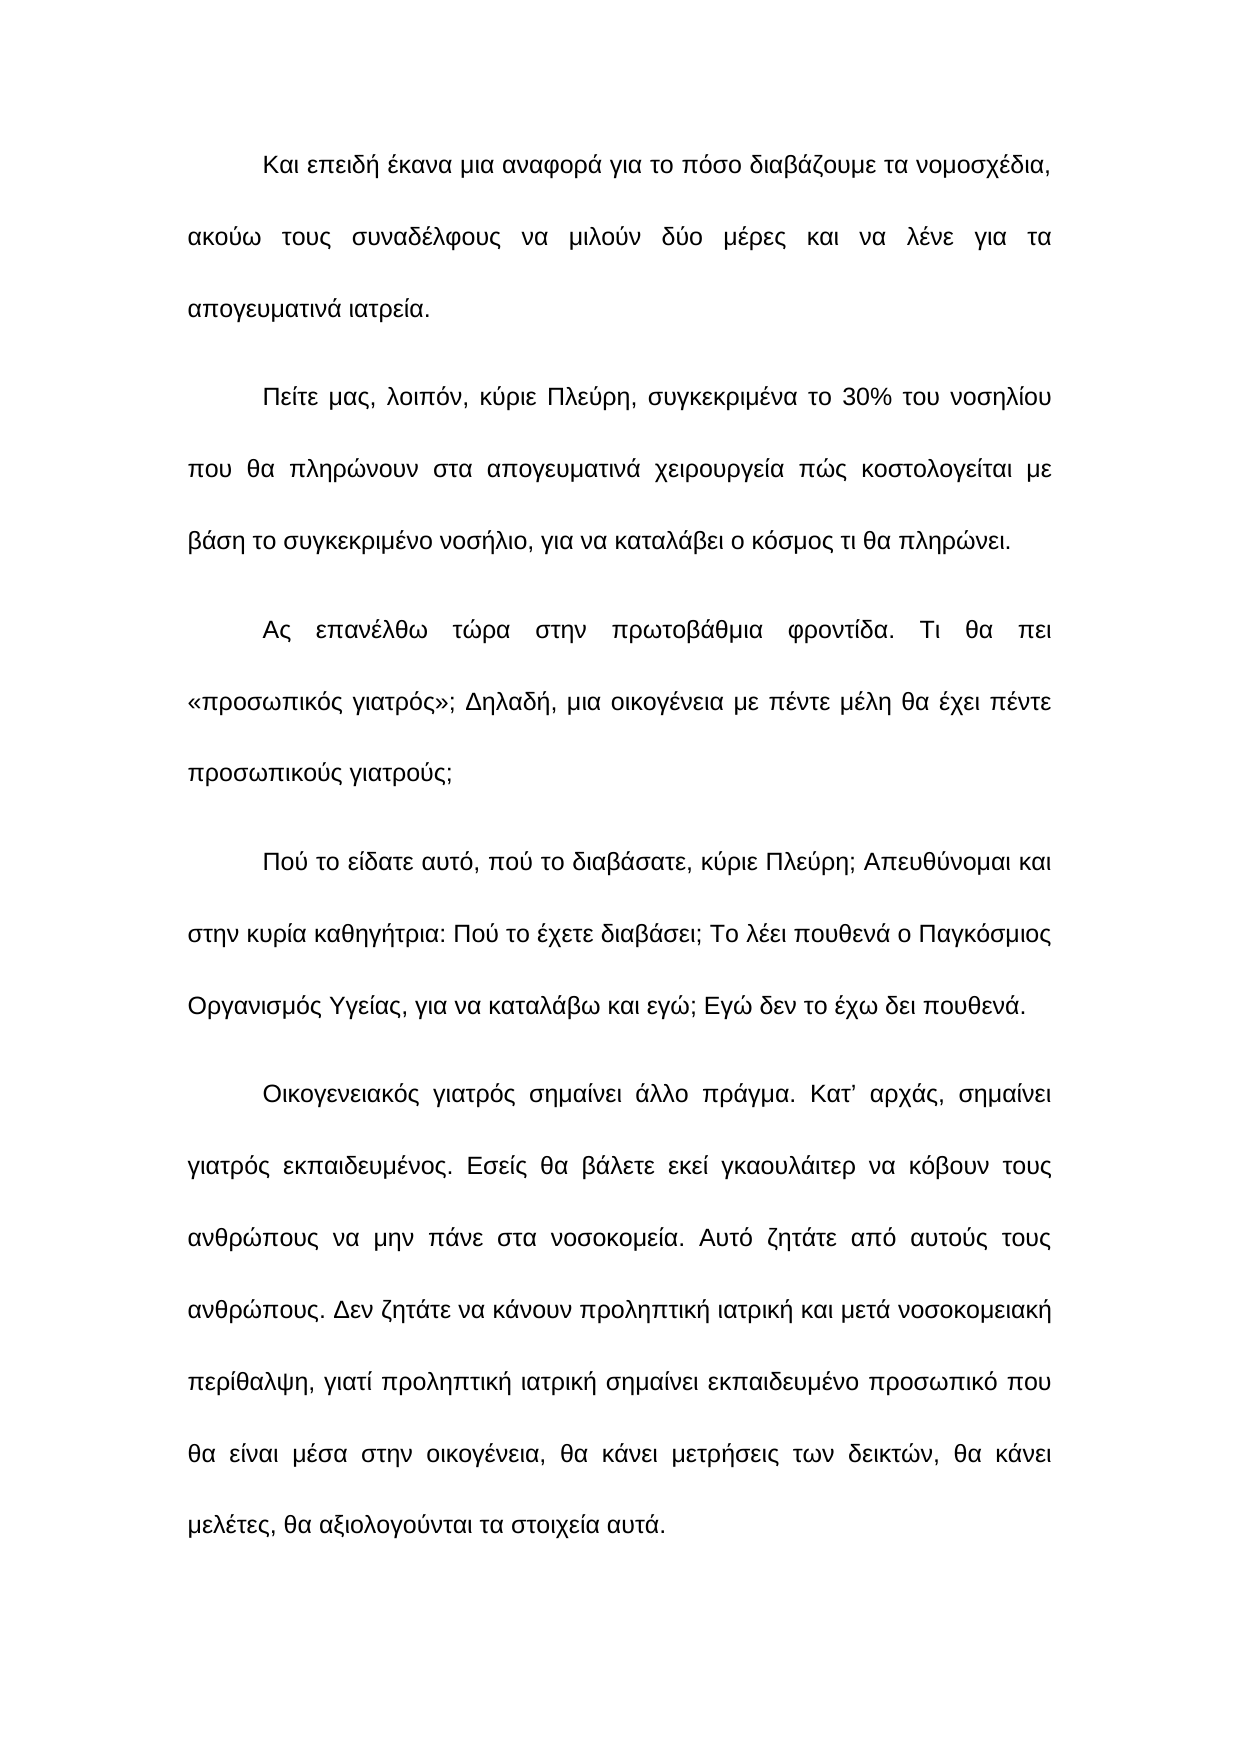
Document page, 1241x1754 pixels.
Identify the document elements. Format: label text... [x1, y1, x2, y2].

text Οικογενειακός γιατρός σημαίνει άλλο πράγμα. Κατ’ αρχάς, σημαίνει γιατρός εκπαιδευμένος. Εσείς θα βάλετε εκεί γκαουλάιτερ να κόβουν τους ανθρώπους να μην πάνε στα νοσοκομεία. Αυτό ζητάτε από αυτούς τους ανθρώπους. Δεν ζητάτε να κάνουν προληπτική ιατρική και μετά νοσοκομειακή περίθαλψη, γιατί προληπτική ιατρική σημαίνει εκπαιδευμένο προσωπικό που θα είναι μέσα στην οικογένεια, θα κάνει μετρήσεις των δεικτών, θα κάνει μελέτες, θα αξιολογούνται τα στοιχεία αυτά. [187, 1079, 1053, 1539]
text Ας επανέλθω τώρα στην πρωτοβάθμια φροντίδα. Τι θα πει «προσωπικός γιατρός»; Δηλαδή, μια οικογένεια με πέντε μέλη θα έχει πέντε προσωπικούς γιατρούς; [187, 614, 1053, 787]
text Και επειδή έκανα μια αναφορά για το πόσο διαβάζουμε τα νομοσχέδια, ακούω τους συναδέλφους να μιλούν δύο μέρες και να λένε για τα απογευματινά ιατρεία. [187, 150, 1053, 322]
text Πείτε μας, λοιπόν, κύριε Πλεύρη, συγκεκριμένα το 30% του νοσηλίου που θα πληρώνουν στα απογευματινά χειρουργεία πώς κοστολογείται με βάση το συγκεκριμένο νοσήλιο, για να καταλάβει ο κόσμος τι θα πληρώνει. [187, 382, 1053, 555]
text Πού το είδατε αυτό, πού το διαβάσατε, κύριε Πλεύρη; Απευθύνομαι και στην κυρία καθηγήτρια: Πού το έχετε διαβάσει; Το λέει πουθενά ο Παγκόσμιος Οργανισμός Υγείας, για να καταλάβω και εγώ; Εγώ δεν το έχω δει πουθενά. [187, 847, 1053, 1019]
